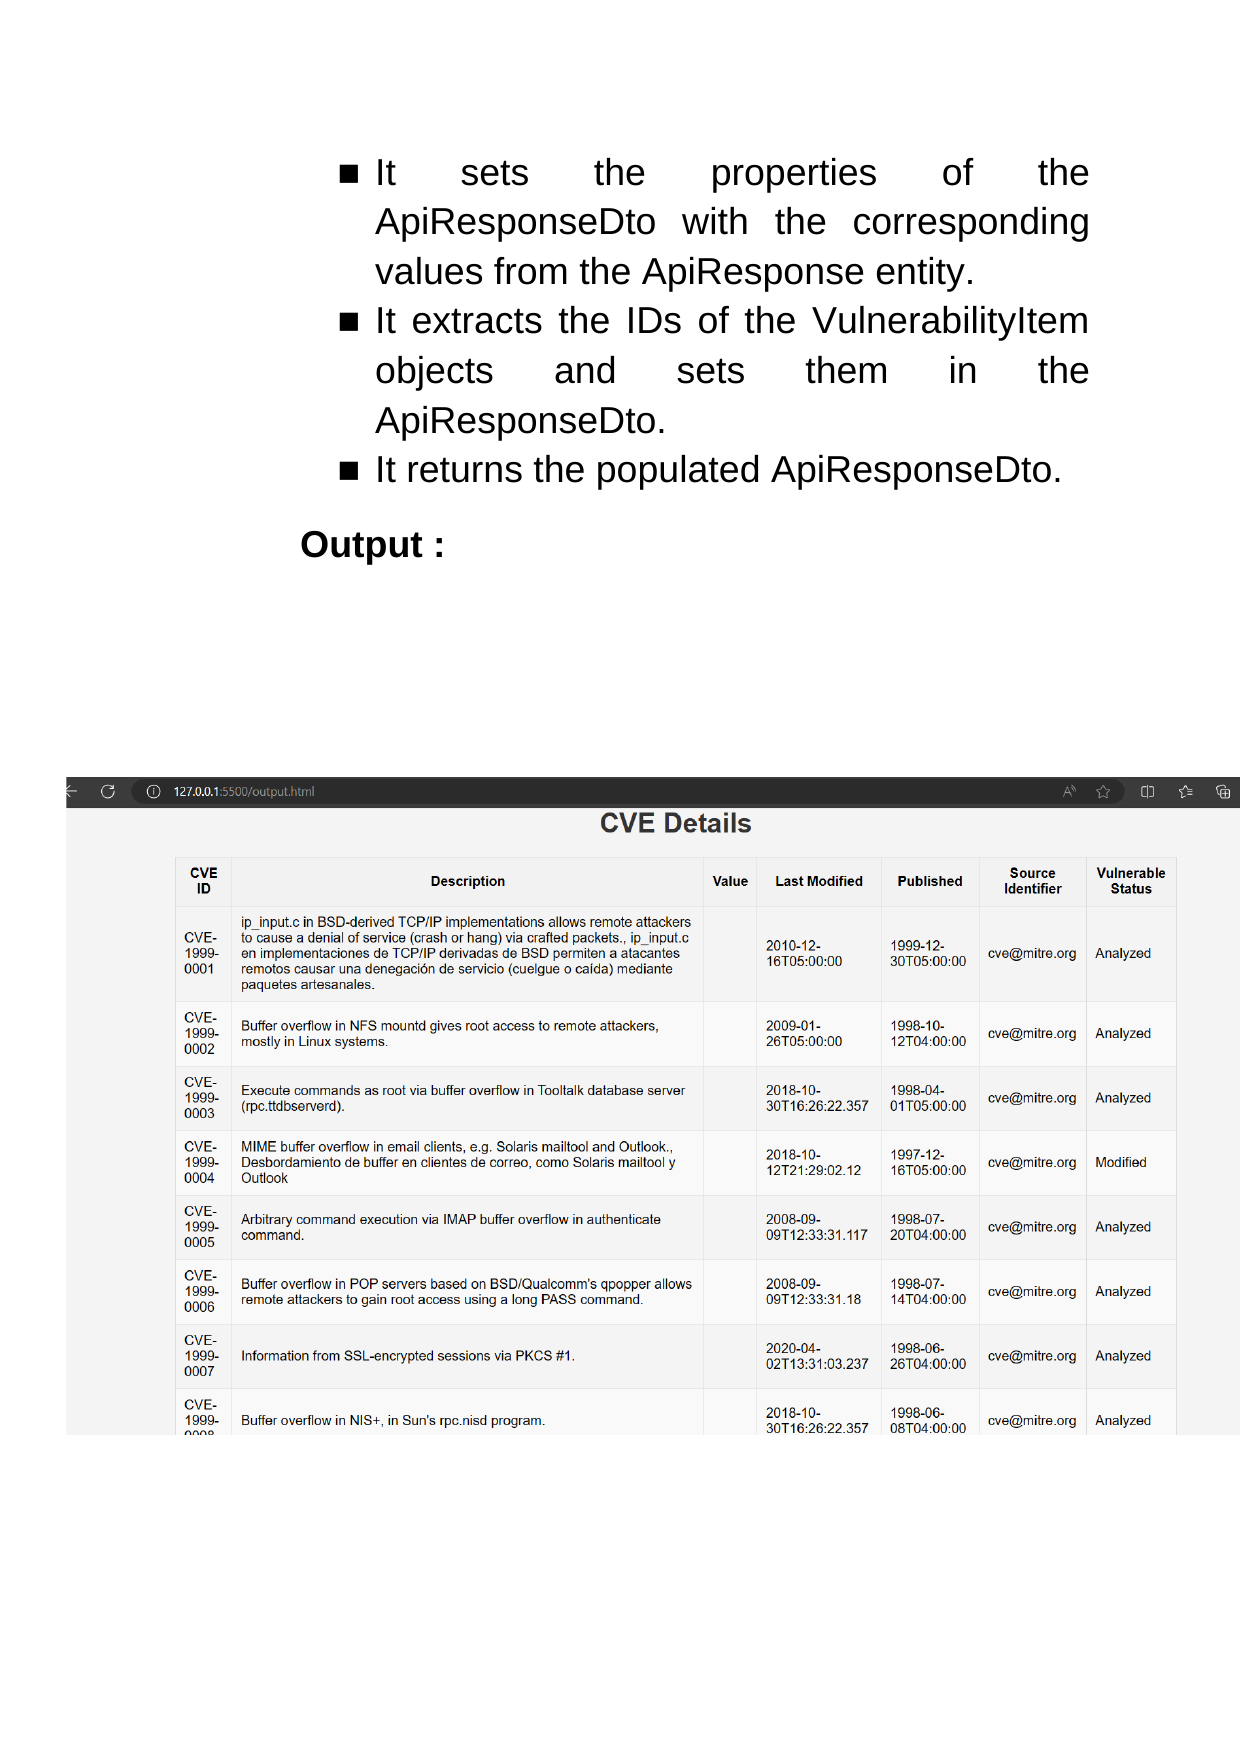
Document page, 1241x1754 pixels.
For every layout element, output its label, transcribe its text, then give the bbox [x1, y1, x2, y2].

text Output : [300, 522, 1090, 565]
list It returns the populated ApiResponseDto. [337, 447, 1090, 491]
list It extracts the IDs of the VulnerabilityItem objects and sets them in the ApiResponseDto. [337, 299, 1090, 441]
picture [66, 777, 1240, 1435]
list It sets the properties of the ApiResponseDto with the corresponding values from the ApiResponse entity. [337, 150, 1090, 292]
